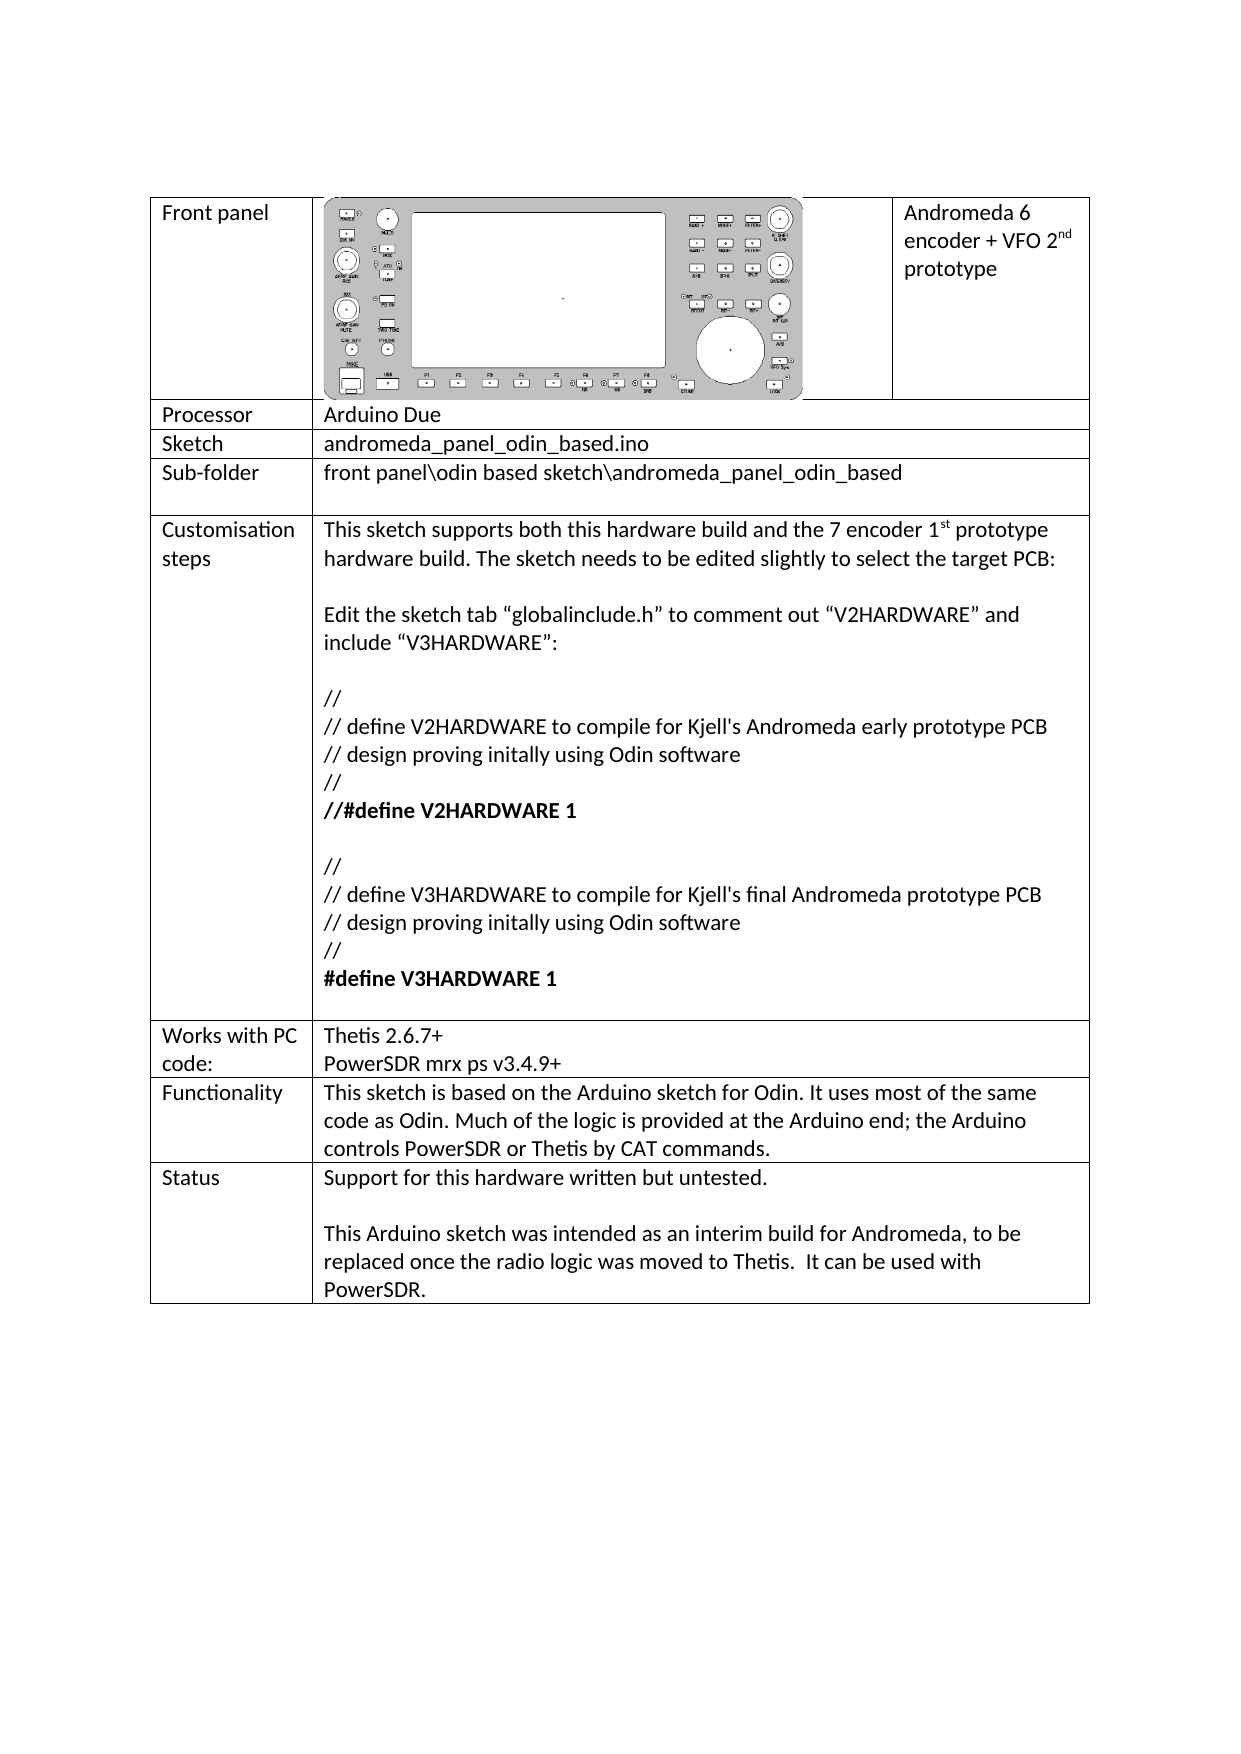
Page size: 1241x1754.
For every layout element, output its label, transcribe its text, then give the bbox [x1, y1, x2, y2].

table_cell This sketch is based on the Arduino sketch for Odin. It uses most of the same code as Odin. Much of the logic is provided at the Arduino end; the Arduino controls PowerSDR or Thetis by CAT commands. [313, 1078, 1089, 1162]
table_cell Thetis 2.6.7+ PowerSDR mrx ps v3.4.9+ [313, 1021, 1089, 1077]
table_cell Arduino Due [313, 400, 1089, 428]
table_header [803, 198, 892, 399]
table_cell Works with PC code: [151, 1021, 312, 1077]
table_cell Sketch [151, 430, 312, 457]
table_header Front panel [151, 198, 312, 399]
table_cell Functionality [151, 1078, 312, 1162]
table_cell Processor [151, 400, 312, 428]
table_cell Support for this hardware written but untested. This Arduino sketch was intended as an interim build for Andromeda, to be replaced once the radio logic was moved to Thetis. It can be used with PowerSDR. [313, 1163, 1089, 1303]
table_cell Status [151, 1163, 312, 1303]
table_cell andromeda_panel_odin_based.ino [313, 430, 1089, 457]
table_cell This sketch supports both this hardware build and the 7 encoder 1st prototype hardware build. The sketch needs to be edited slightly to select the target PCB: Edit the sketch tab “globalinclude.h” to comment out “V2HARDWARE” and include “V3HARDWARE”: // // define V2HARDWARE to compile for Kjell's Andromeda early prototype PCB // design proving initally using Odin software // //#define V2HARDWARE 1 // // define V3HARDWARE to compile for Kjell's final Andromeda prototype PCB // design proving initally using Odin software // #define V3HARDWARE 1 [313, 516, 1089, 1020]
table_cell front panel\odin based sketch\andromeda_panel_odin_based [313, 459, 1089, 514]
table_cell Sub-folder [151, 459, 312, 514]
table_cell Customisation steps [151, 516, 312, 1020]
table_header [313, 198, 323, 399]
table_header Andromeda 6 encoder + VFO 2nd prototype [893, 198, 1089, 399]
